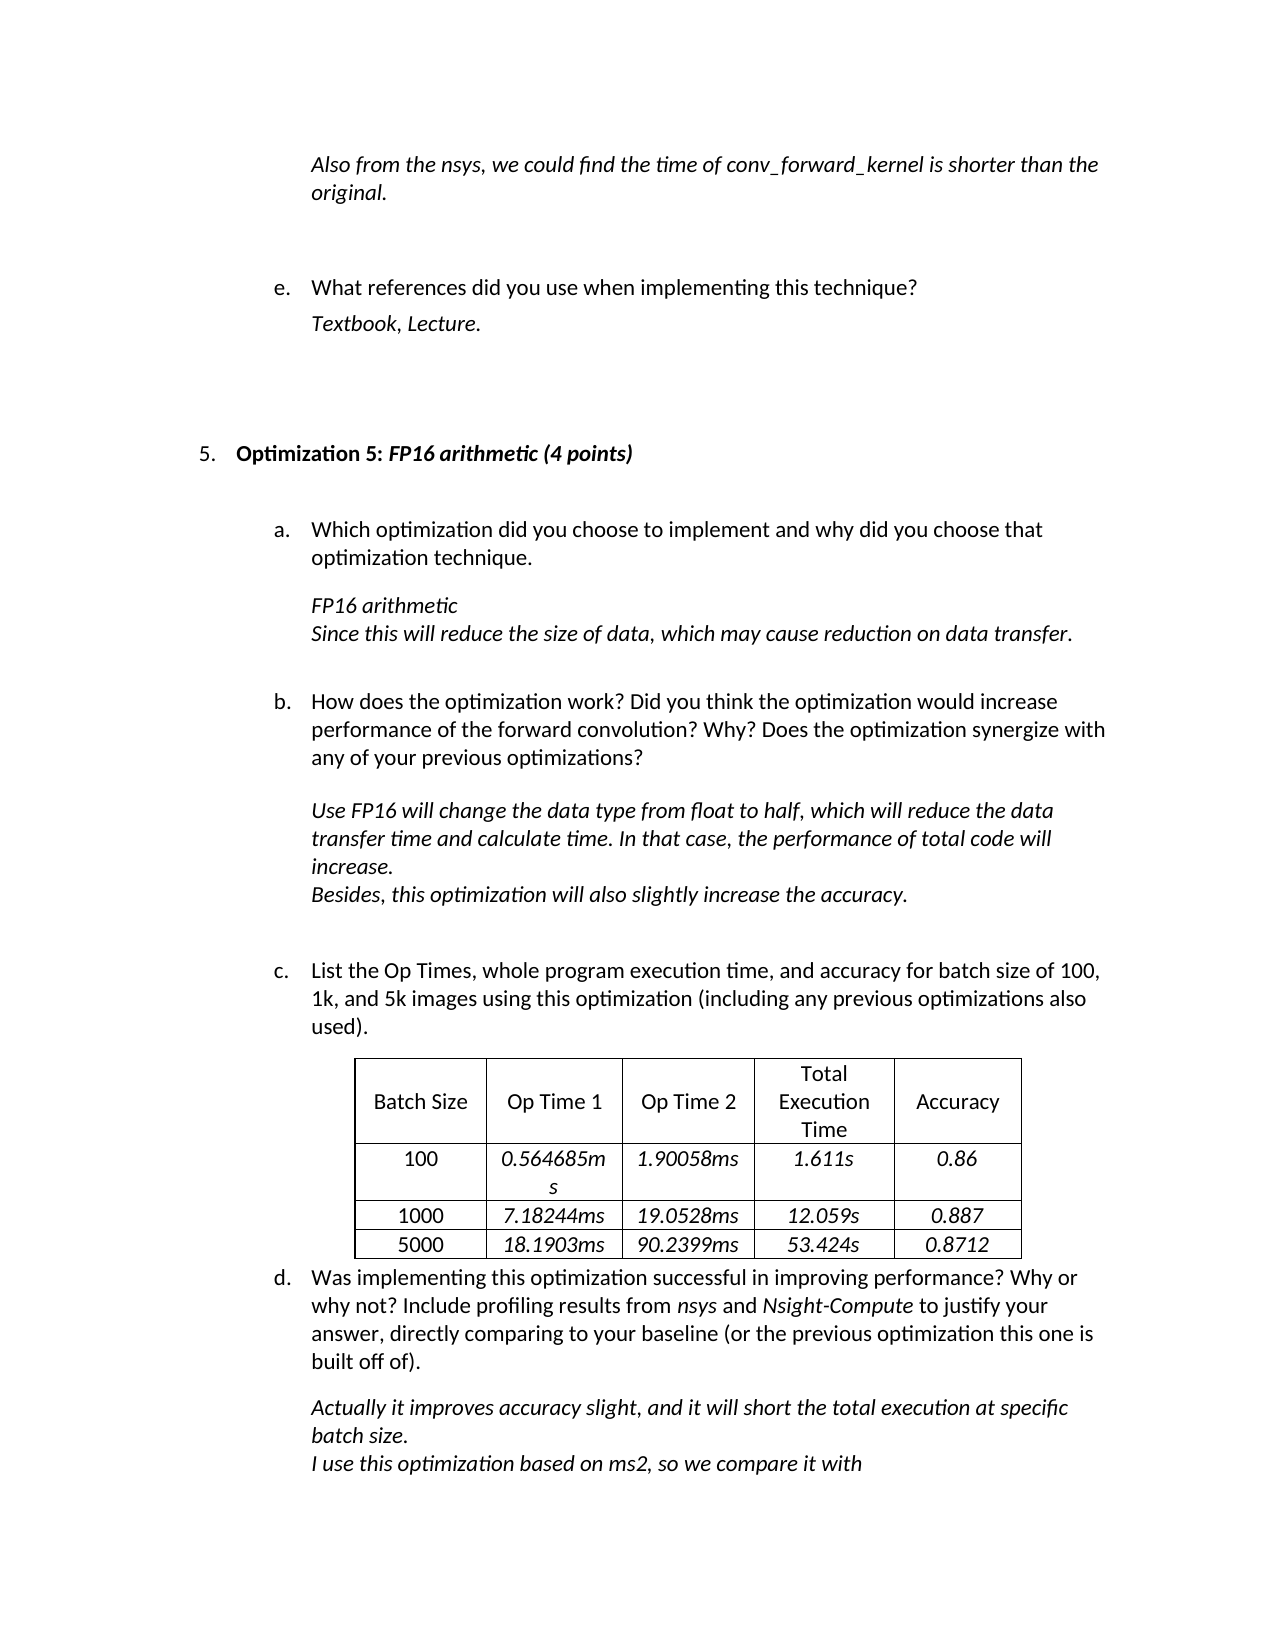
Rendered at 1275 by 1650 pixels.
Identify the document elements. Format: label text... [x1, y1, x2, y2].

table_cell Textbook, Lecture. [150, 309, 1125, 439]
table_cell Also from the nsys, we could find the time of conv_forward_kernel is shorter than the original. [150, 150, 1125, 273]
table_cell What references did you use when implementing this technique? [150, 273, 1125, 309]
table_cell Which optimization did you choose to implement and why did you choose that optimization technique. [150, 515, 1125, 591]
table_cell [150, 1058, 1125, 1263]
table_cell Use FP16 will change the data type from float to half, which will reduce the data transfer time and calculate time. In that case, the performance of total code will increase. Besides, this optimization will also slightly increase the accuracy. [150, 796, 1125, 956]
table_cell Was implementing this optimization successful in improving performance? Why or why not? Include profiling results from nsys and Nsight-Compute to justify your answer, directly comparing to your baseline (or the previous optimization this one is built off of). [150, 1263, 1125, 1393]
table_cell How does the optimization work? Did you think the optimization would increase performance of the forward convolution? Why? Does the optimization synergize with any of your previous optimizations? [150, 687, 1125, 796]
table_cell Optimization 5: FP16 arithmetic (4 points) [150, 440, 1125, 515]
table_cell List the Op Times, whole program execution time, and accuracy for batch size of 100, 1k, and 5k images using this optimization (including any previous optimizations also used). [150, 956, 1125, 1058]
table_cell FP16 arithmetic Since this will reduce the size of data, which may cause reduction on data transfer. [150, 591, 1125, 687]
